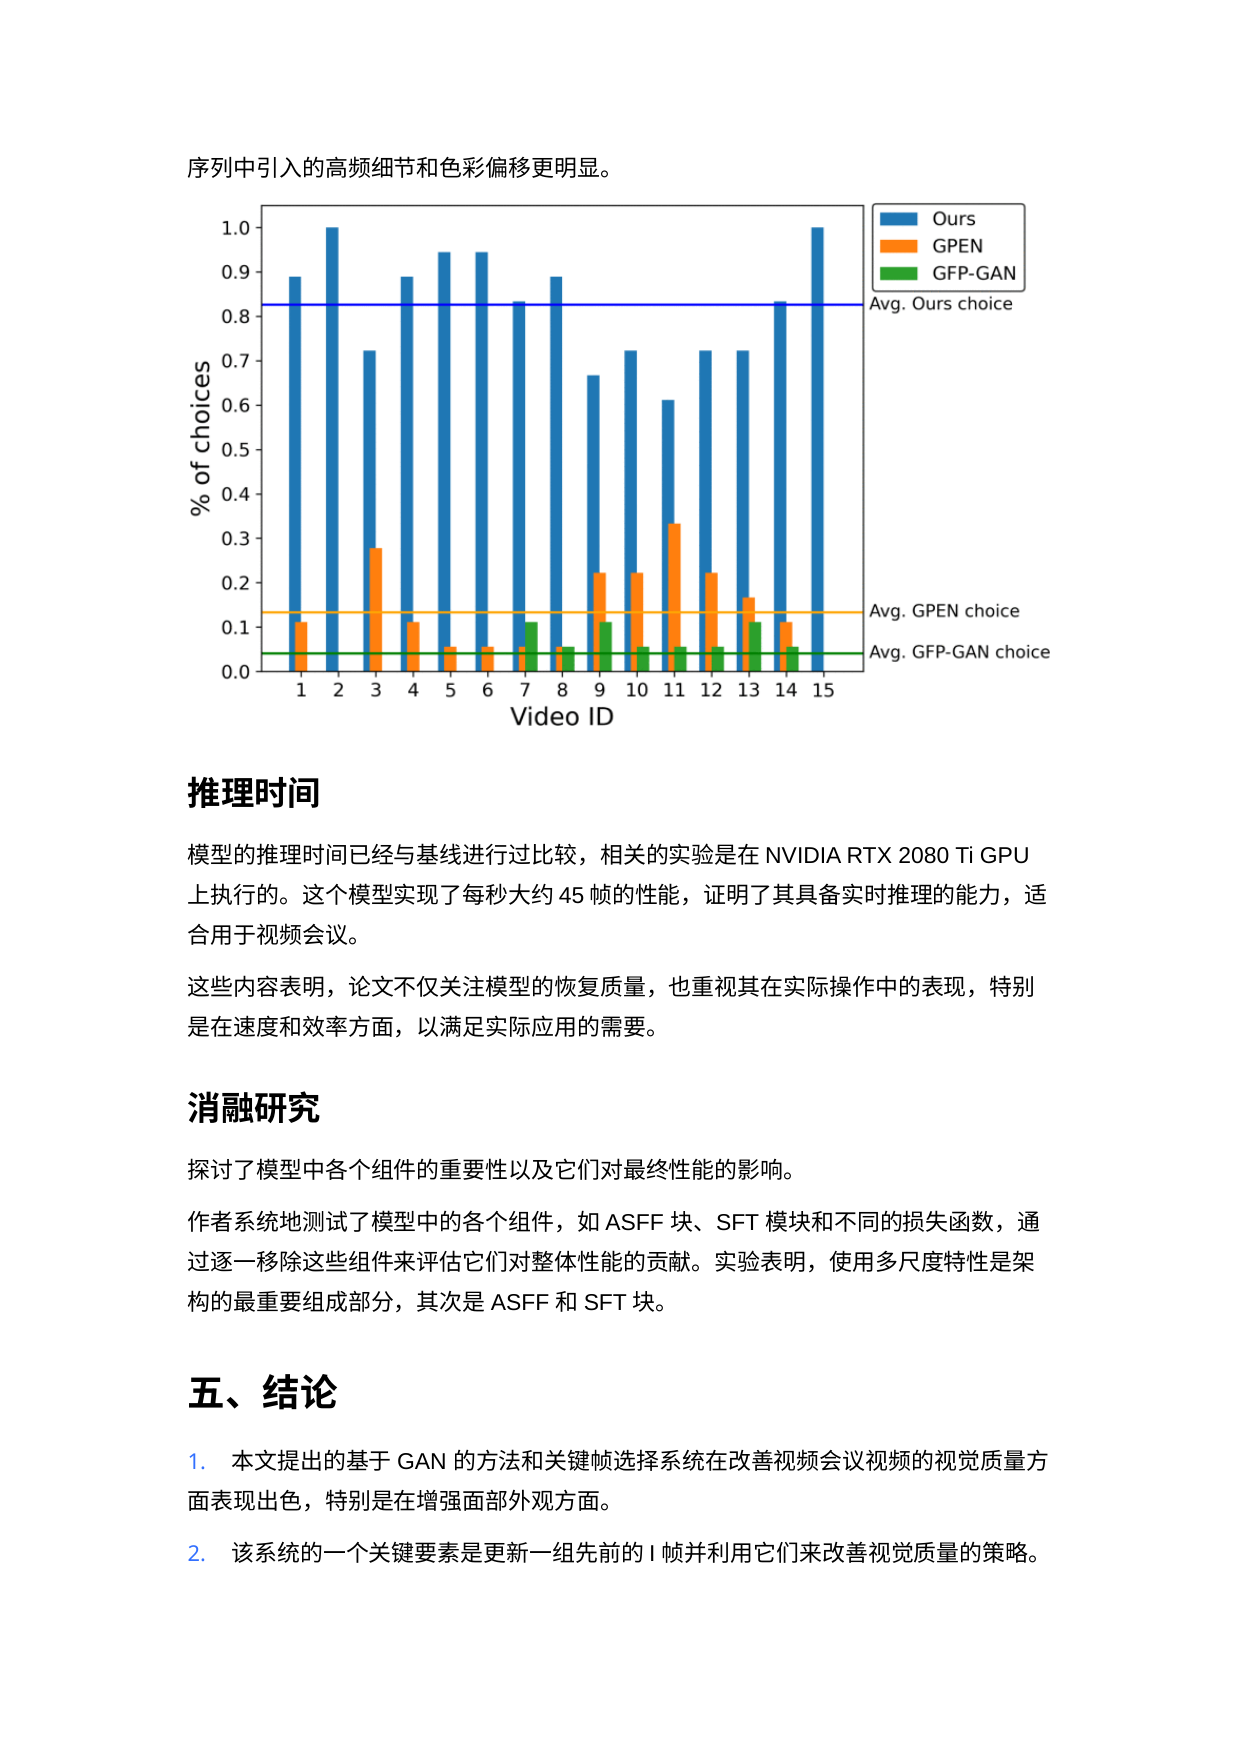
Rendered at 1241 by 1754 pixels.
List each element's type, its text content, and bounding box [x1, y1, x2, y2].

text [187, 150, 1053, 183]
text 消融研究 [187, 1082, 1053, 1130]
text 推理时间 [187, 767, 1053, 815]
list 本文提出的基于 GAN 的方法和关键帧选择系统在改善视频会议视频的视觉质量方面表现出色，特别是在增强面部外观方面。 [187, 1443, 1053, 1516]
text 五、结论 [187, 1363, 1053, 1417]
list 该系统的一个关键要素是更新一组先前的 I 帧并利用它们来改善视觉质量的策略。 [187, 1535, 1053, 1568]
text 探讨了模型中各个组件的重要性以及它们对最终性能的影响。 [187, 1152, 1053, 1185]
text 作者系统地测试了模型中的各个组件，如 ASFF 块、SFT 模块和不同的损失函数，通过逐一移除这些组件来评估它们对整体性能的贡献。实验表明，使用多尺度特性是架构的最重要组成部分，其次是 ASFF 和 SFT 块。 [187, 1204, 1053, 1317]
text 模型的推理时间已经与基线进行过比较，相关的实验是在NVIDIA RTX 2080 Ti GPU上执行的。这个模型实现了每秒大约45帧的性能，证明了其具备实时推理的能力，适合用于视频会议。 [187, 837, 1053, 950]
picture [188, 202, 1052, 728]
text 这些内容表明，论文不仅关注模型的恢复质量，也重视其在实际操作中的表现，特别是在速度和效率方面，以满足实际应用的需要。 [187, 969, 1053, 1042]
